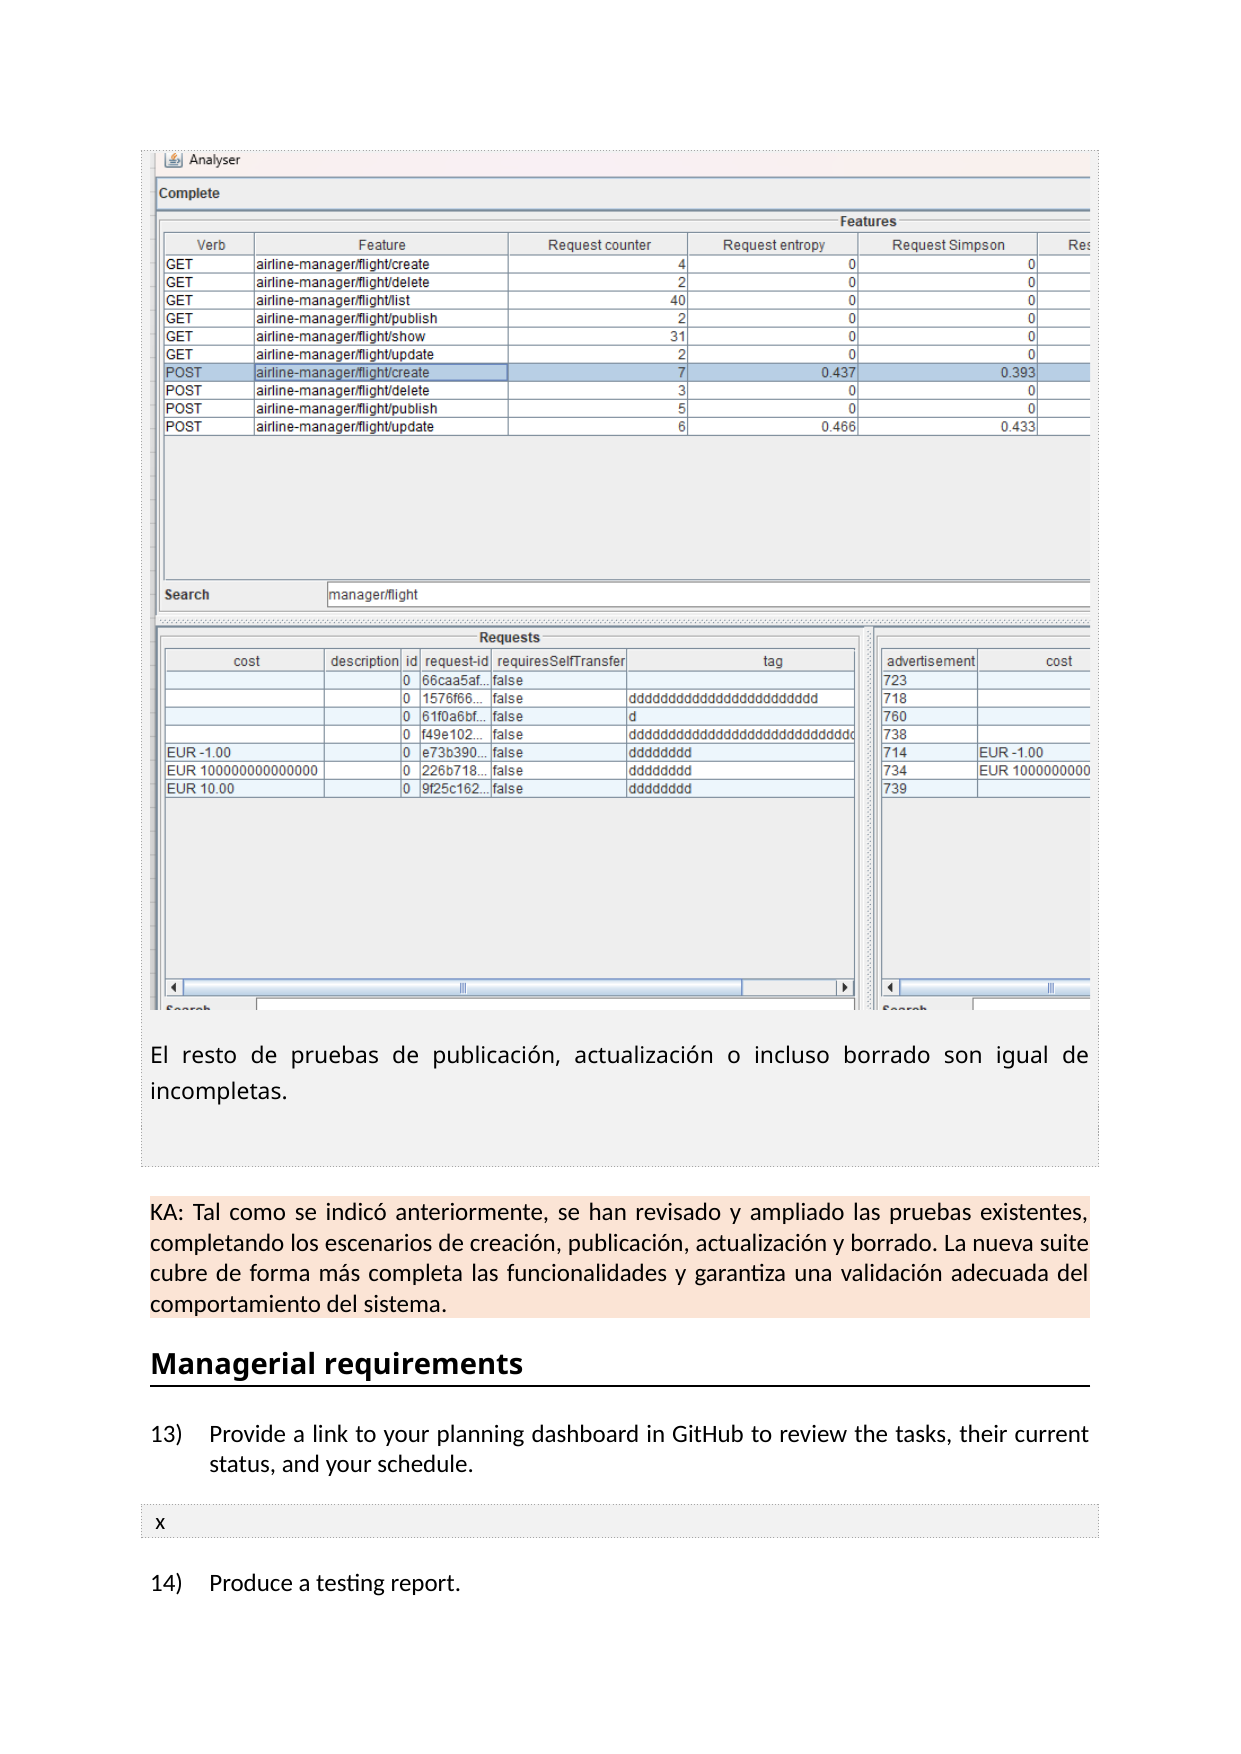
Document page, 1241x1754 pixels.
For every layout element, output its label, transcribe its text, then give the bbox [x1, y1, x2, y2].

text Provide a link to your planning dashboard in GitHub to review the tasks, their current status, and your schedule. [150, 1418, 1090, 1479]
text El resto de pruebas de publicación, actualización o incluso borrado son igual de incompletas. [141, 1036, 1099, 1106]
text Produce a testing report. [150, 1568, 1090, 1598]
picture [150, 153, 1091, 1010]
text KA: Tal como se indicó anteriormente, se han revisado y ampliado las pruebas existentes, completando los escenarios de creación, publicación, actualización y borrado. La nueva suite cubre de forma más completa las funcionalidades y garantiza una validación adecuada del comportamiento del sistema. [150, 1196, 1090, 1318]
subtitle Managerial requirements [150, 1343, 1090, 1385]
